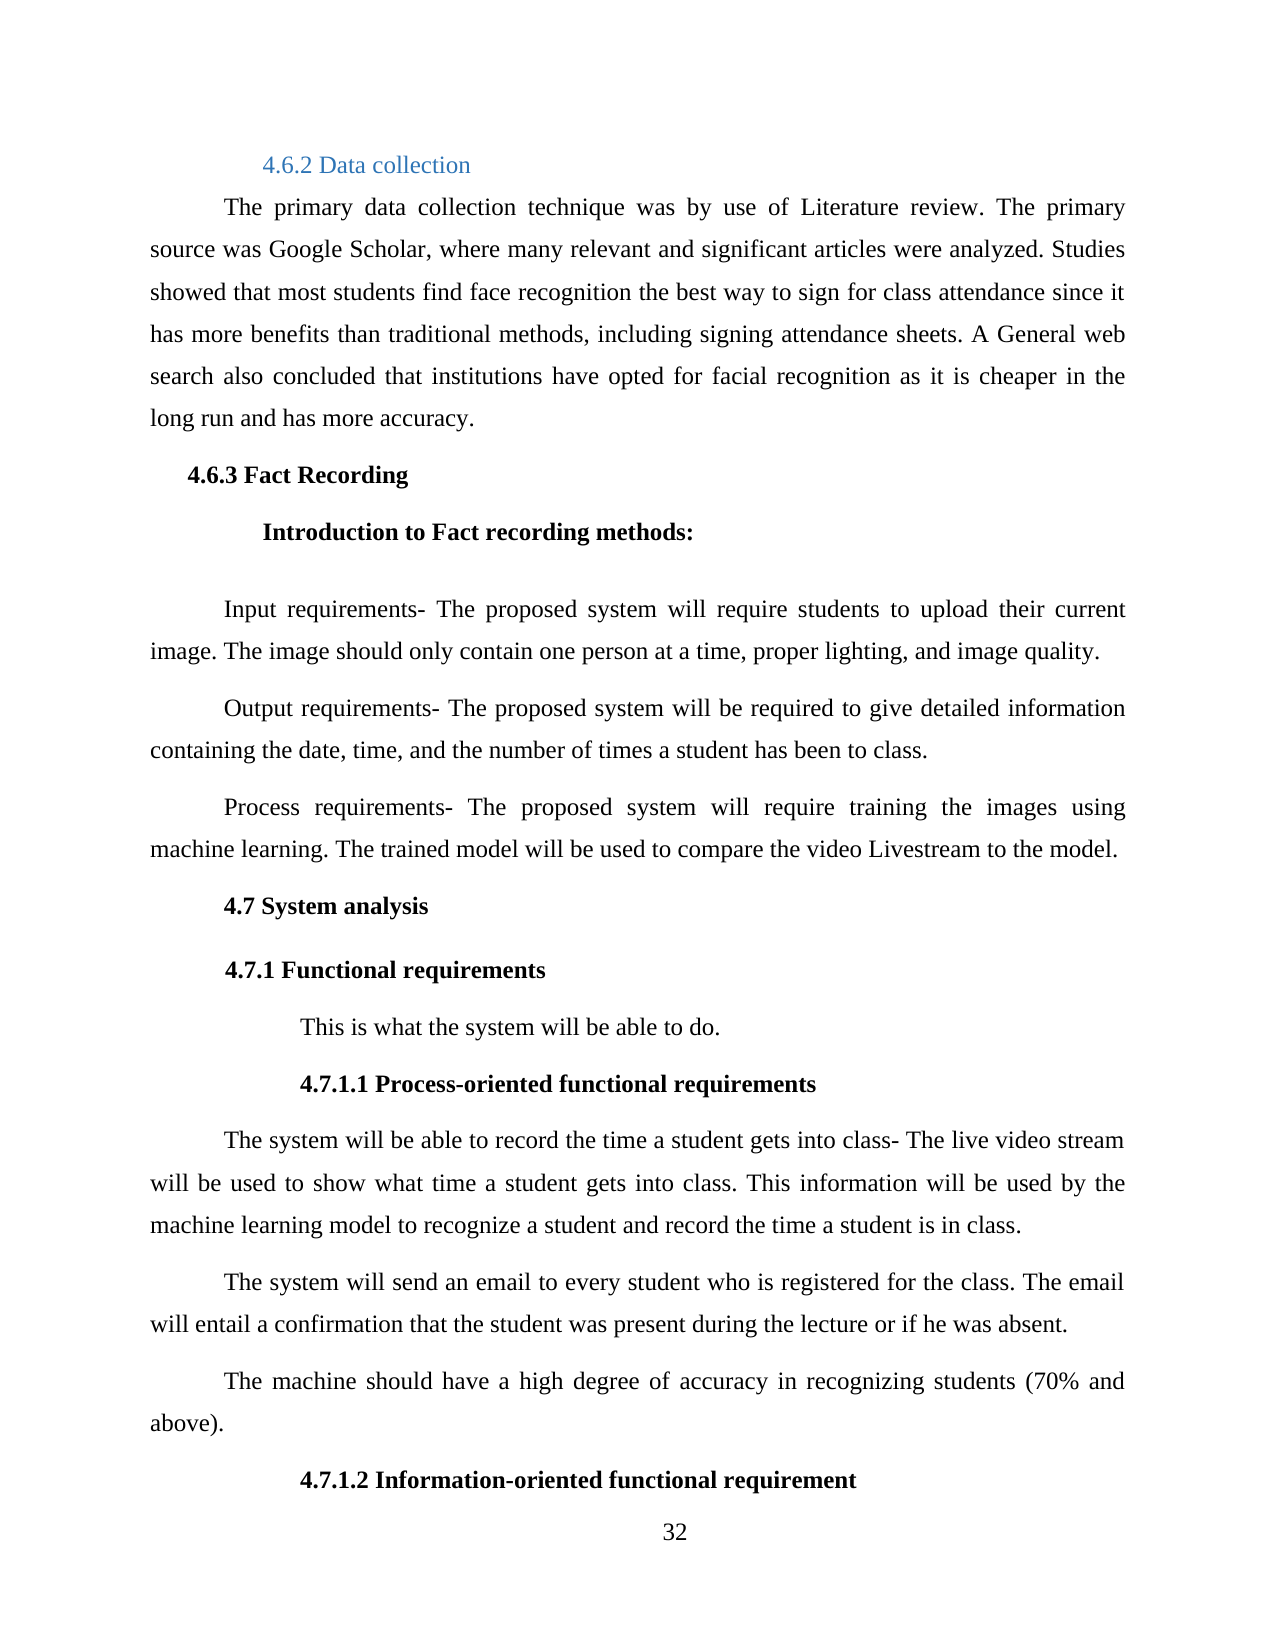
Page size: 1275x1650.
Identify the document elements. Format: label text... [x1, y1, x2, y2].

text 4.6.3 Fact Recording [150, 460, 1126, 489]
subtitle 4.6.2 Data collection [188, 150, 1126, 179]
text The machine should have a high degree of accuracy in recognizing students (70% and above). [150, 1366, 1126, 1437]
subtitle 4.7 System analysis [149, 891, 1127, 920]
text This is what the system will be able to do. [150, 1012, 1126, 1041]
text Output requirements- The proposed system will be required to give detailed information containing the date, time, and the number of times a student has been to class. [150, 693, 1126, 764]
text 4.7.1.1 Process-oriented functional requirements [150, 1069, 1126, 1097]
text Input requirements- The proposed system will require students to upload their current image. The image should only contain one person at a time, proper lighting, and image quality. [150, 594, 1126, 665]
text The system will be able to record the time a student gets into class- The live video stream will be used to show what time a student gets into class. This information will be used by the machine learning model to recognize a student and record the time a student is in class. [150, 1126, 1126, 1239]
text The system will send an email to every student who is registered for the class. The email will entail a confirmation that the student was present during the lecture or if he was absent. [150, 1267, 1126, 1338]
subtitle Introduction to Fact recording methods: [188, 517, 989, 546]
text Process requirements- The proposed system will require training the images using machine learning. The trained model will be used to compare the video Livestream to the model. [150, 792, 1126, 863]
text 4.7.1.2 Information-oriented functional requirement [150, 1465, 1126, 1494]
text 4.7.1 Functional requirements [150, 955, 1126, 984]
text The primary data collection technique was by use of Literature review. The primary source was Google Scholar, where many relevant and significant articles were analyzed. Studies showed that most students find face recognition the best way to sign for class attendance since it has more benefits than traditional methods, including signing attendance sheets. A General web search also concluded that institutions have opted for facial recognition as it is cheaper in the long run and has more accuracy. [150, 192, 1126, 432]
